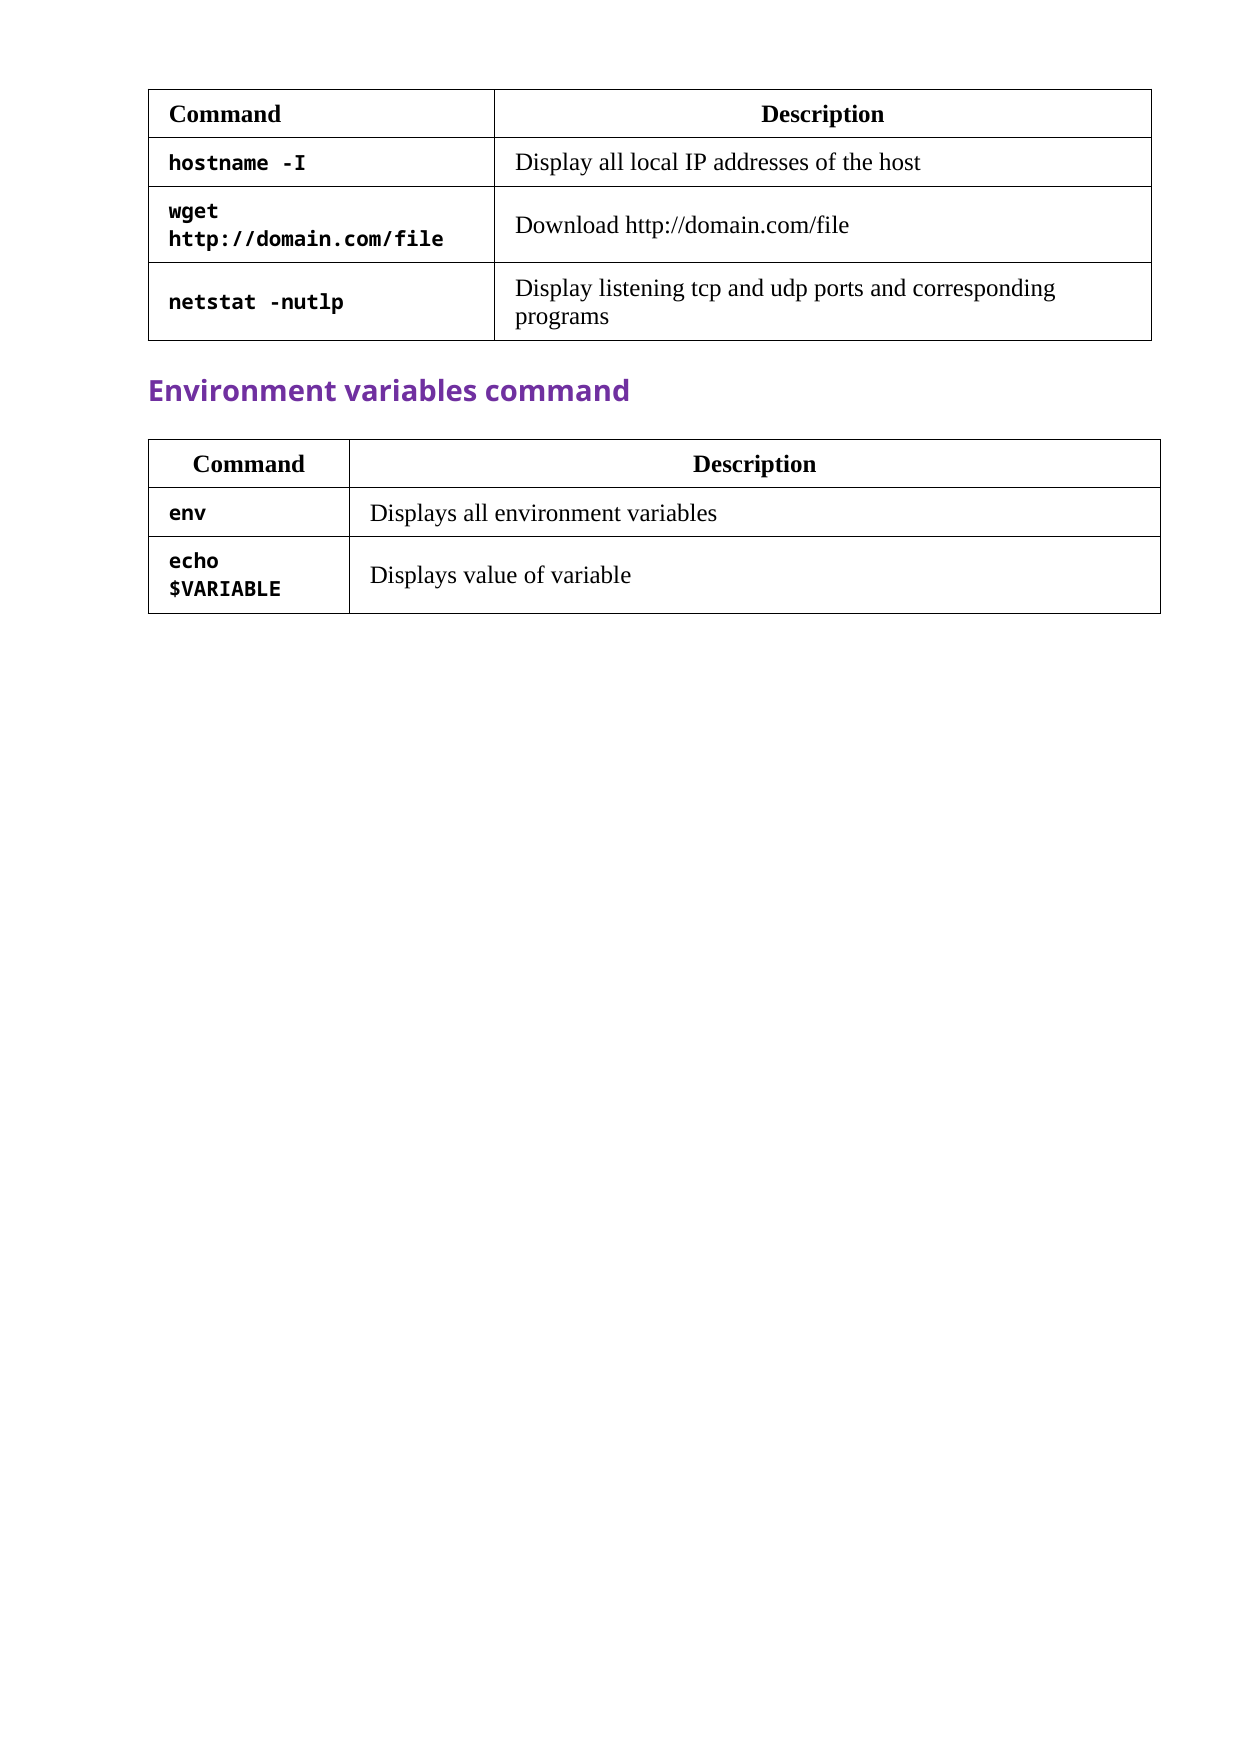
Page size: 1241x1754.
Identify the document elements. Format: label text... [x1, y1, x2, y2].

table_cell wget http://domain.com/file [149, 187, 494, 262]
table_cell hostname -I [149, 138, 494, 186]
table_cell Displays value of variable [350, 537, 1160, 612]
table_header Command [149, 90, 494, 137]
table_cell echo $VARIABLE [149, 537, 349, 612]
table_header Description [350, 440, 1160, 487]
table_cell Display all local IP addresses of the host [495, 138, 1151, 186]
text Environment variables command [148, 370, 1152, 409]
table_header Description [495, 90, 1151, 137]
table_cell env [149, 488, 349, 536]
table_cell Display listening tcp and udp ports and corresponding programs [495, 263, 1151, 339]
table_cell netstat -nutlp [149, 263, 494, 339]
table_header Command [149, 440, 349, 487]
table_cell Displays all environment variables [350, 488, 1160, 536]
table_cell Download http://domain.com/file [495, 187, 1151, 262]
